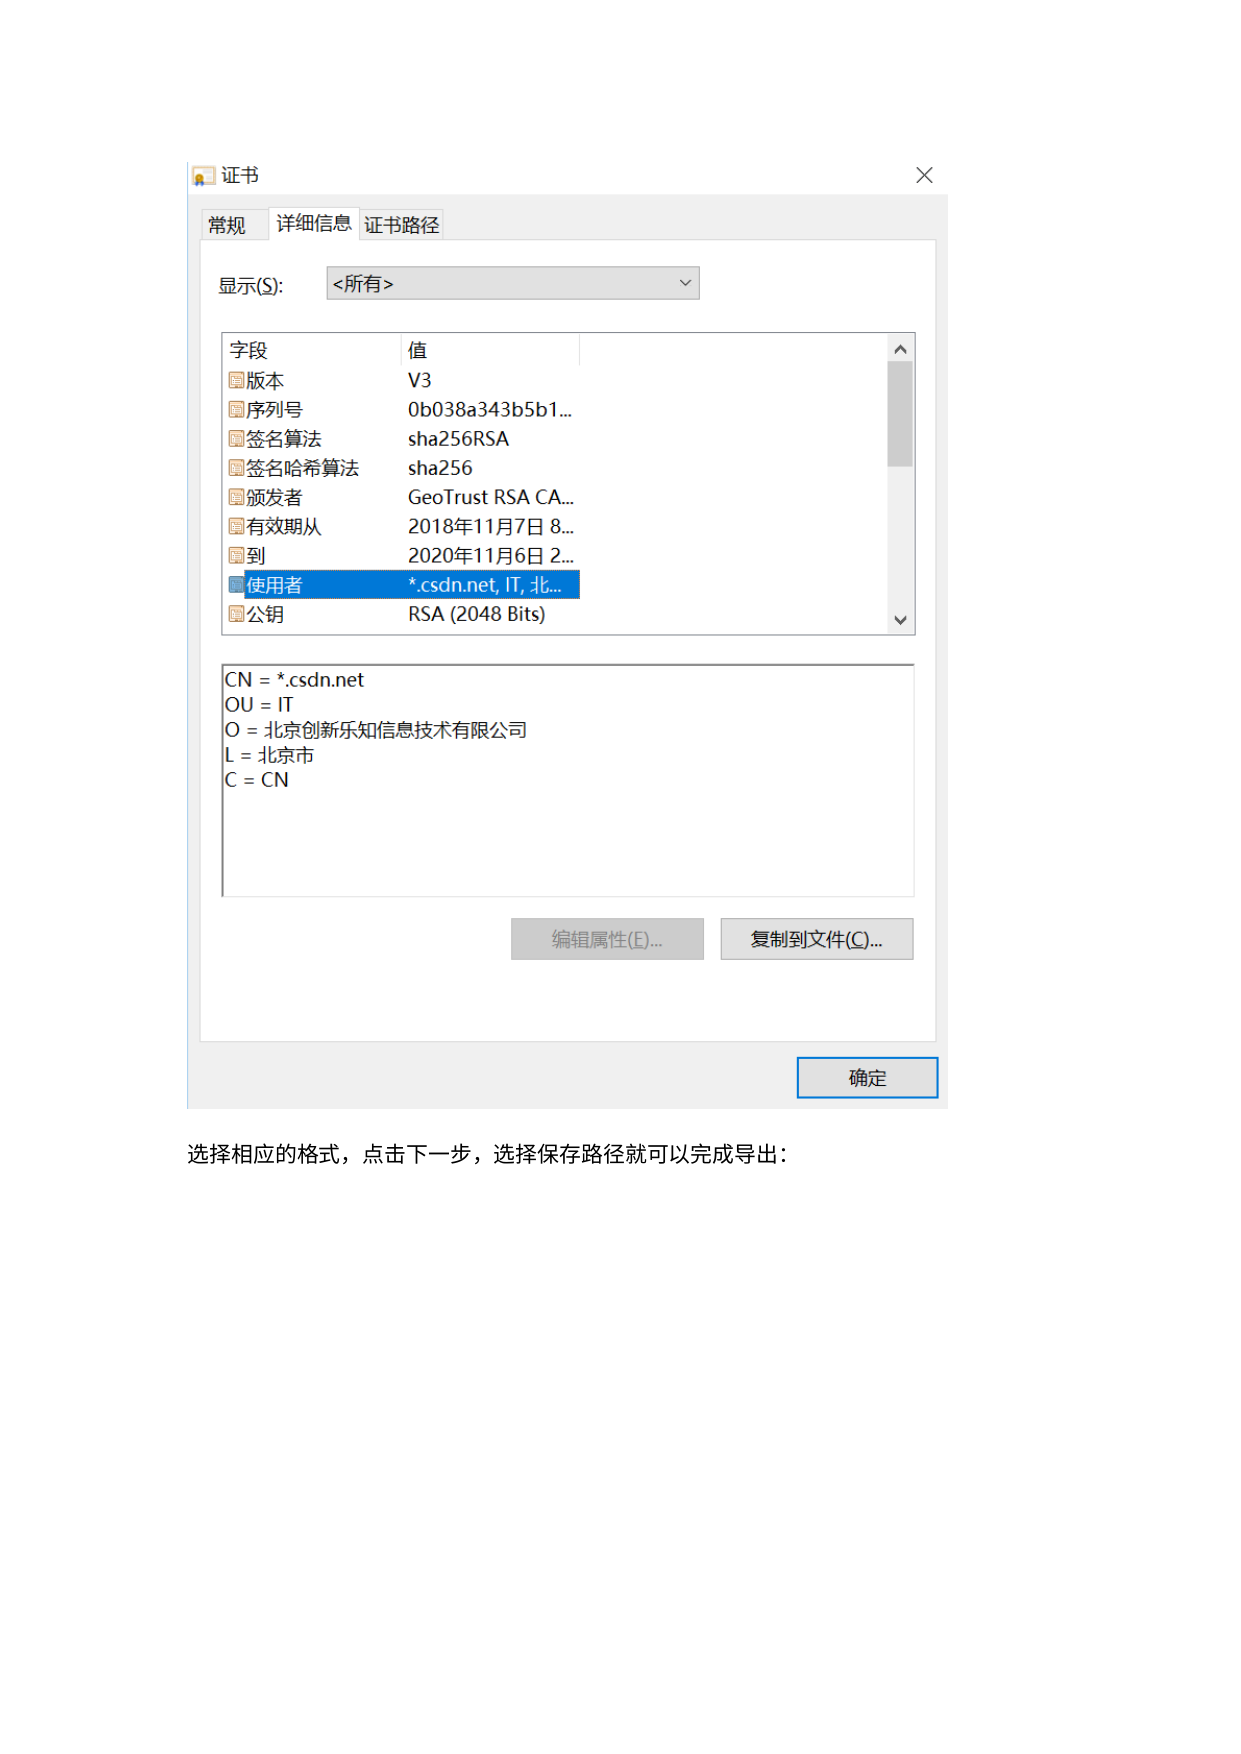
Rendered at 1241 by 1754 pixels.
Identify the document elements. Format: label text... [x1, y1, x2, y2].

picture [187, 162, 948, 1109]
text 选择相应的格式，点击下一步，选择保存路径就可以完成导出： [187, 1137, 1053, 1169]
